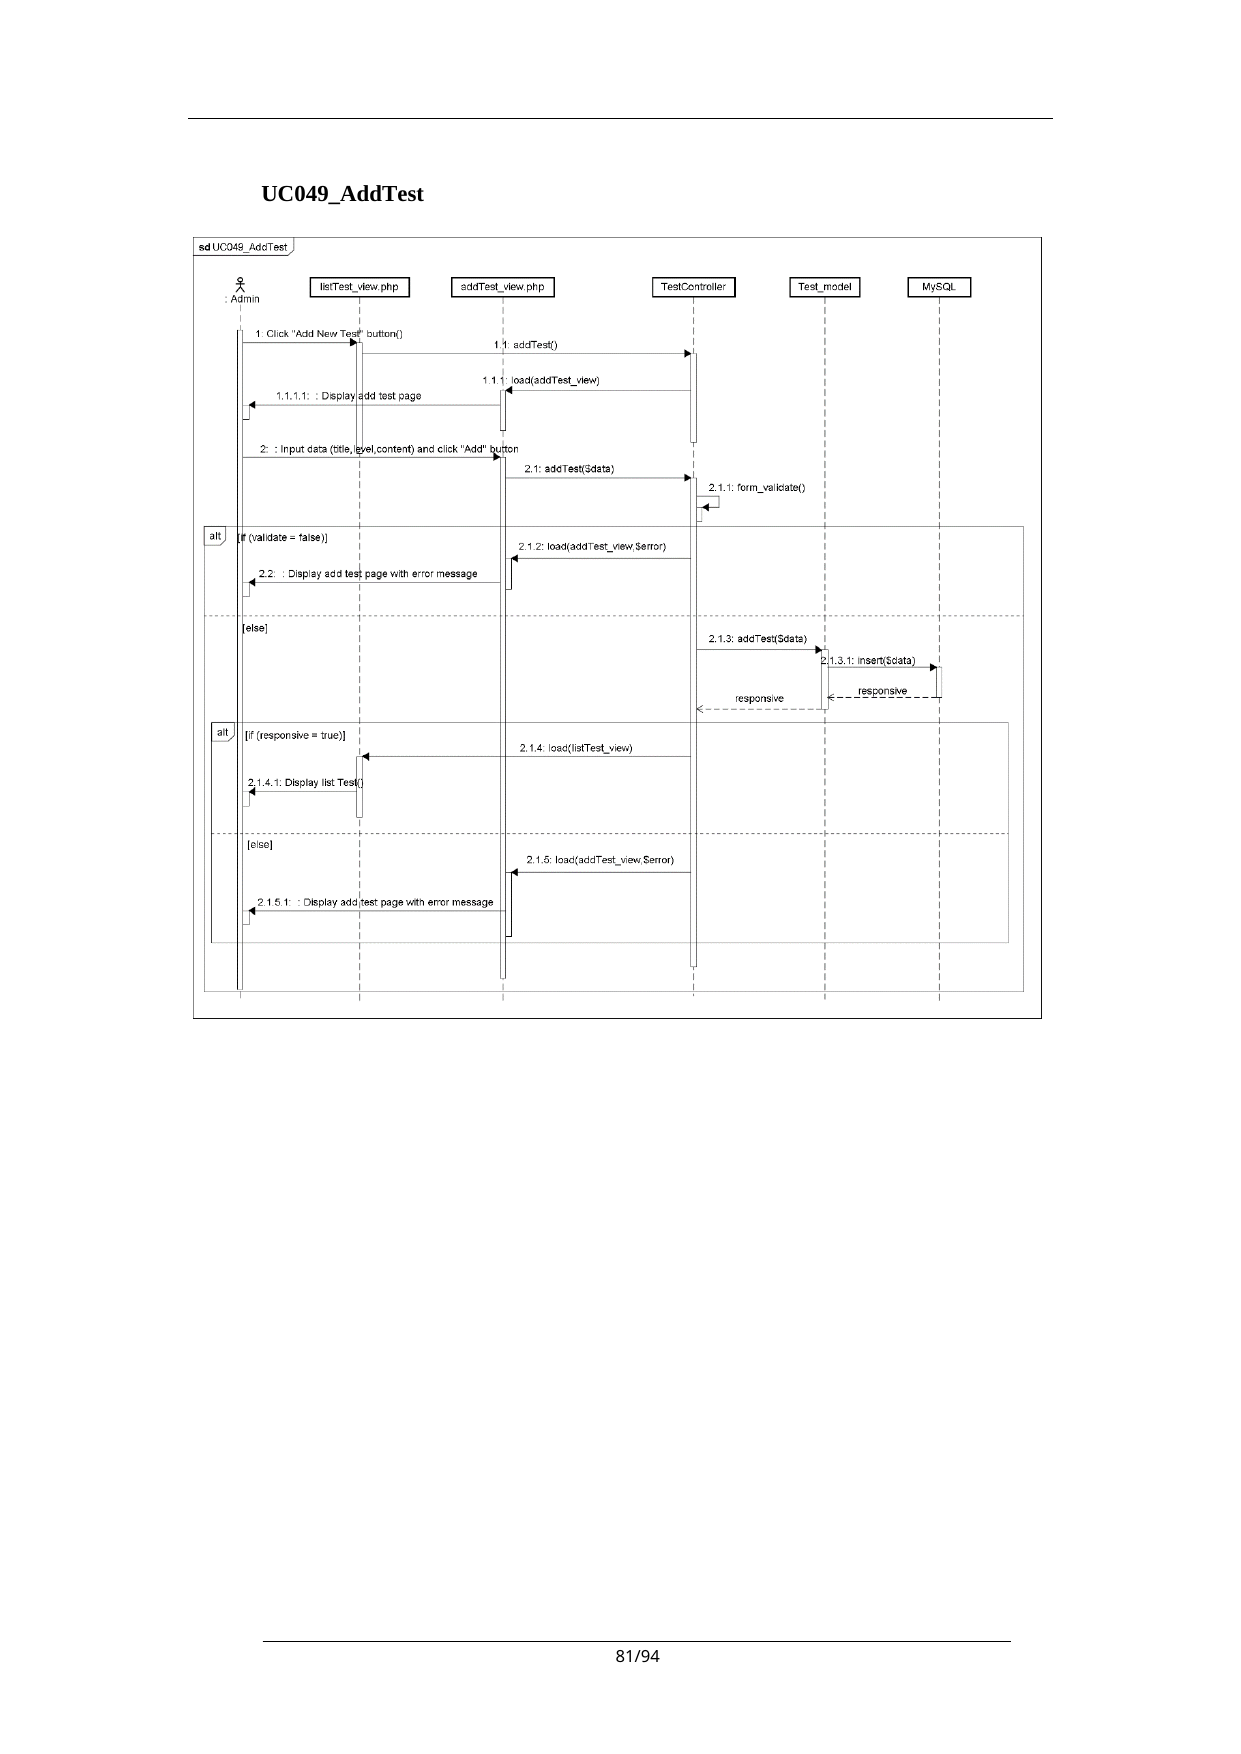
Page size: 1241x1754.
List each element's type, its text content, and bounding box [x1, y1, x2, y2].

subtitle UC049_AddTest [261, 180, 1053, 206]
picture [187, 232, 1047, 1024]
